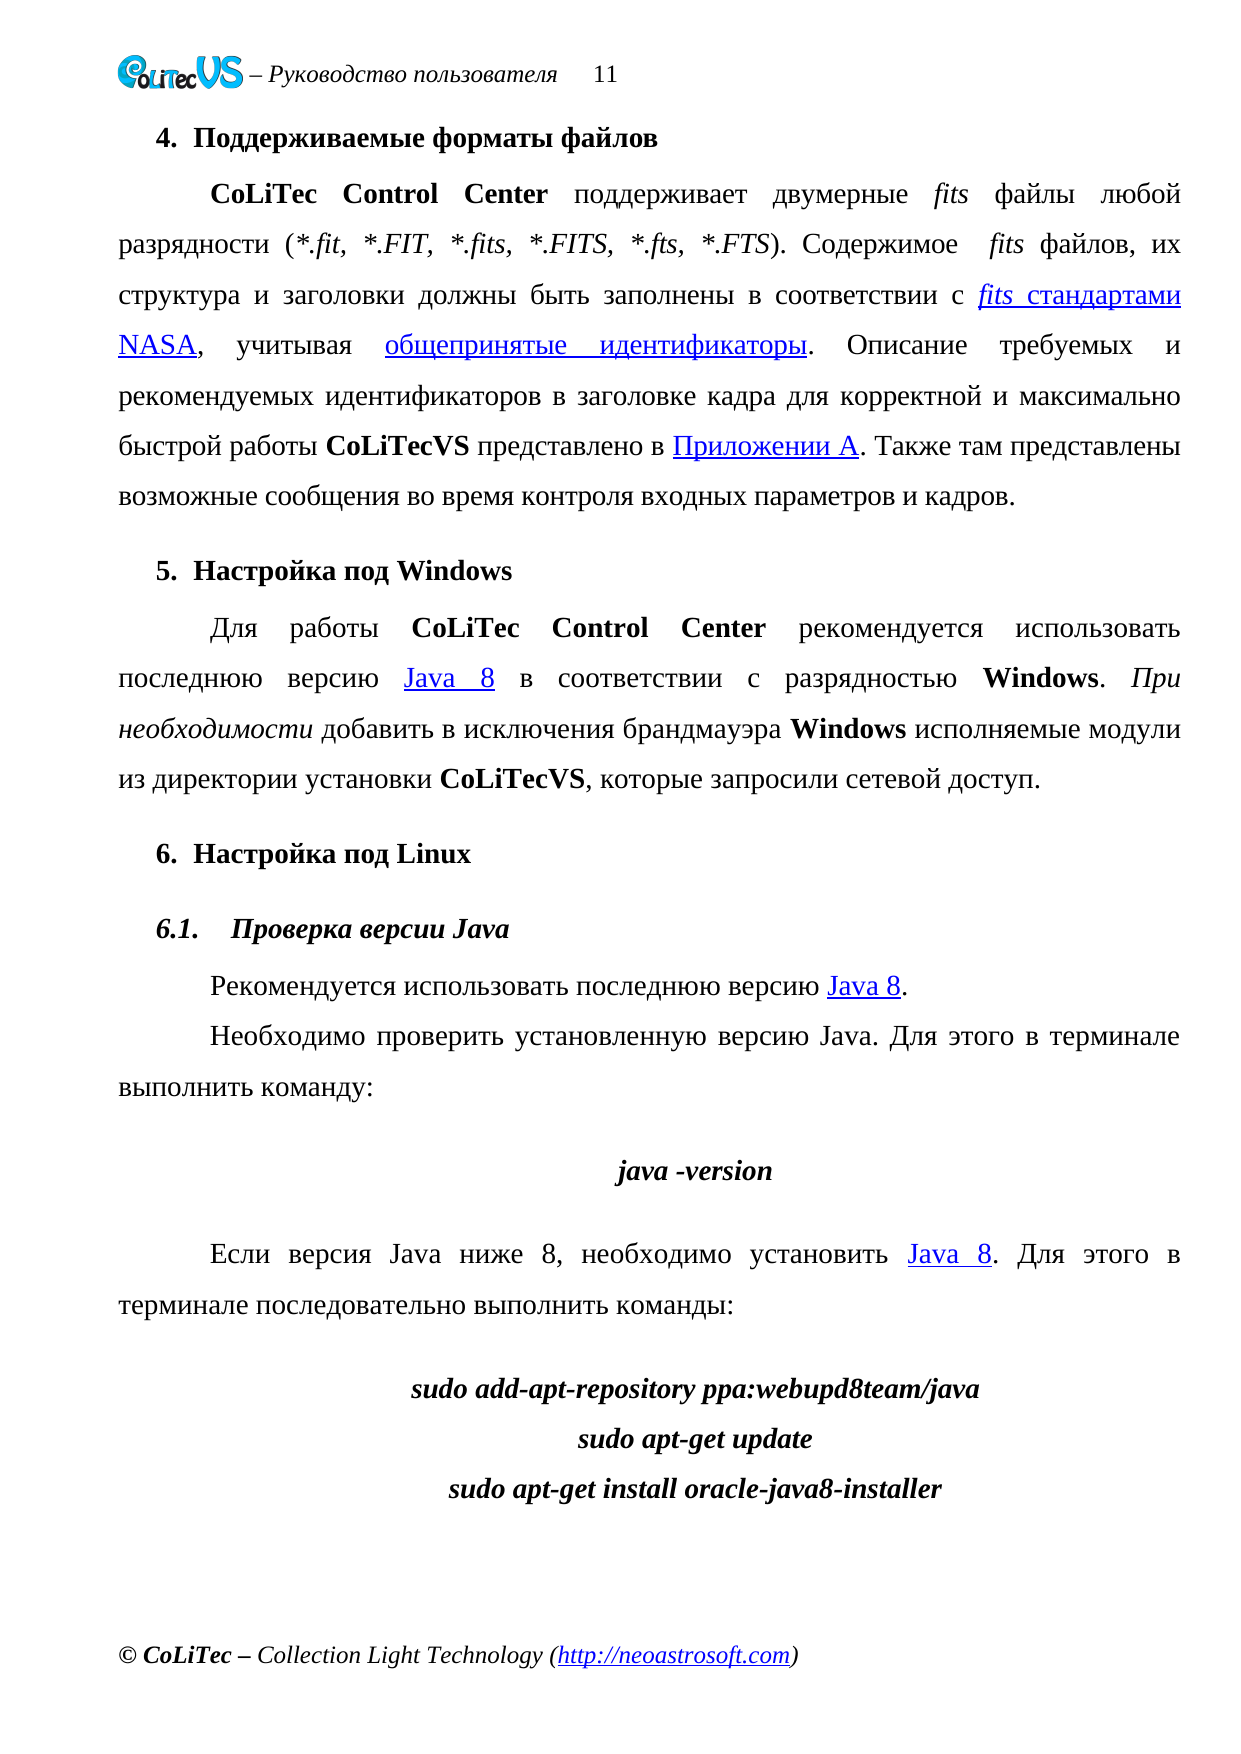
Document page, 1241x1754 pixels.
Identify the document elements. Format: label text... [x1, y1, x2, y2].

text sudo apt-get install oracle-java8-installer [118, 1471, 1181, 1505]
text java -version [118, 1153, 1181, 1186]
text Рекомендуется использовать последнюю версию Java 8. [118, 968, 1181, 1002]
subtitle Настройка под Windows [156, 553, 1181, 587]
text Необходимо проверить установленную версию Java. Для этого в терминале выполнить команду: [118, 1018, 1181, 1102]
text sudo apt-get update [118, 1421, 1181, 1454]
text Для работы CoLiTec Control Center рекомендуется использовать последнюю версию Java 8 в соответствии с разрядностью Windows. При необходимости добавить в исключения брандмауэра Windows исполняемые модули из директории установки CoLiTecVS, которые запросили сетевой доступ. [118, 610, 1181, 794]
text sudo add-apt-repository ppa:webupd8team/java [118, 1371, 1181, 1404]
text Если версия Java ниже 8, необходимо установить Java 8. Для этого в терминале последовательно выполнить команды: [118, 1237, 1181, 1320]
text CoLiTec Control Center поддерживает двумерные fits файлы любой разрядности (*.fit, *.FIT, *.fits, *.FITS, *.fts, *.FTS). Содержимое fits файлов, их структура и заголовки должны быть заполнены в соответствии с fits стандартами NASA, учитывая общепринятые идентификаторы. Описание требуемых и рекомендуемых идентификаторов в заголовке кадра для корректной и максимально быстрой работы CoLiTecVS представлено в Приложении А. Также там представлены возможные сообщения во время контроля входных параметров и кадров. [118, 176, 1181, 512]
subtitle Поддерживаемые форматы файлов [156, 120, 1181, 153]
subtitle Настройка под Linux [156, 836, 1181, 870]
subtitle Проверка версии Java [156, 912, 1181, 945]
picture [116, 54, 248, 90]
